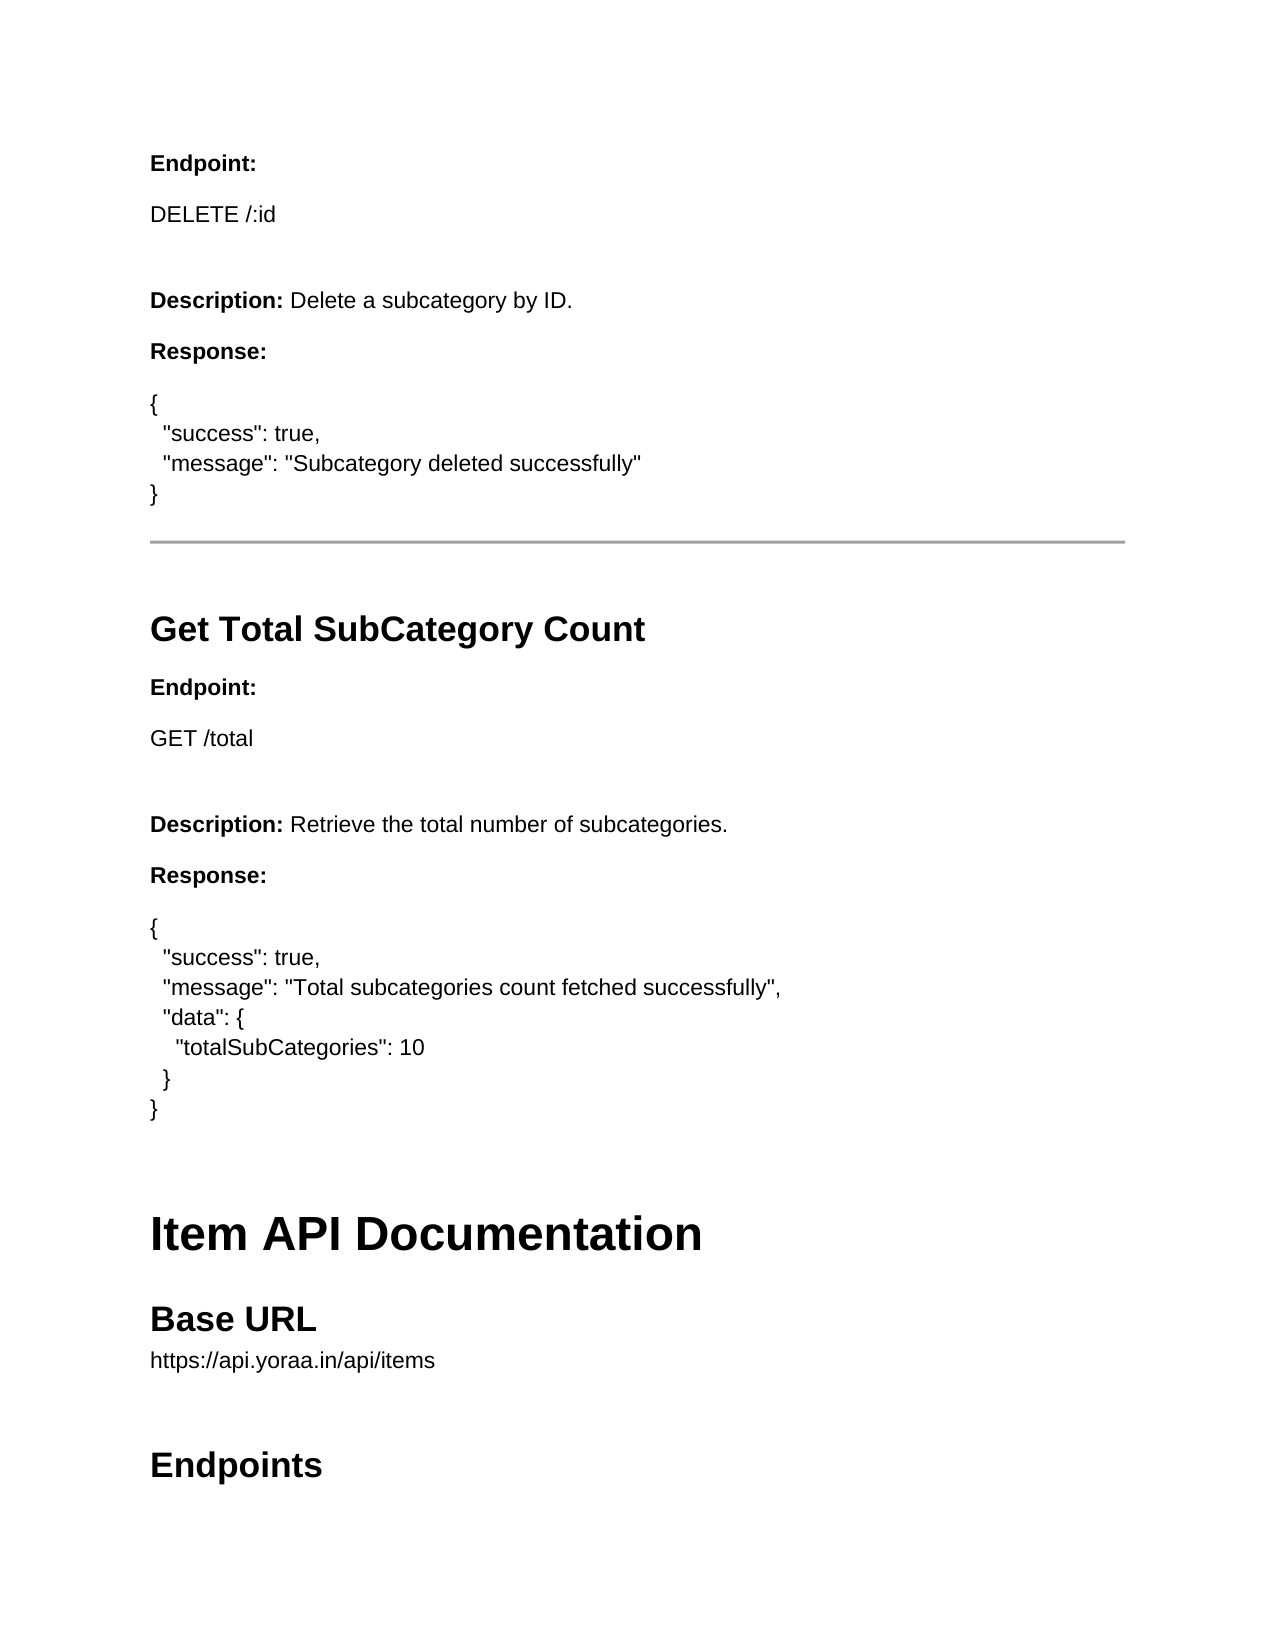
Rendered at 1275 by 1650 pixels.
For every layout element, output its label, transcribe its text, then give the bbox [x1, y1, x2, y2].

text Endpoint: [150, 674, 1125, 700]
text { [150, 389, 1125, 416]
text Description: Delete a subcategory by ID. [150, 287, 1125, 313]
text } [150, 1064, 1125, 1091]
text DELETE /:id [150, 201, 1125, 228]
text "message": "Subcategory deleted successfully" [150, 450, 1125, 476]
text Response: [150, 338, 1125, 364]
text GET /total [150, 725, 1125, 752]
text "success": true, [150, 944, 1125, 970]
text "totalSubCategories": 10 [150, 1034, 1125, 1061]
text Endpoint: [150, 150, 1125, 176]
text "data": { [150, 1004, 1125, 1030]
subtitle Get Total SubCategory Count [150, 608, 1125, 649]
subtitle Endpoints [150, 1445, 1125, 1485]
subtitle Item API Documentation [150, 1205, 1125, 1260]
text } [150, 480, 1125, 506]
text "success": true, [150, 420, 1125, 446]
text { [150, 913, 1125, 940]
subtitle Base URL [150, 1298, 1125, 1338]
text } [150, 1095, 1125, 1121]
text https://api.yoraa.in/api/items [150, 1347, 1125, 1373]
text Response: [150, 862, 1125, 888]
text Description: Retrieve the total number of subcategories. [150, 811, 1125, 837]
text "message": "Total subcategories count fetched successfully", [150, 974, 1125, 1000]
